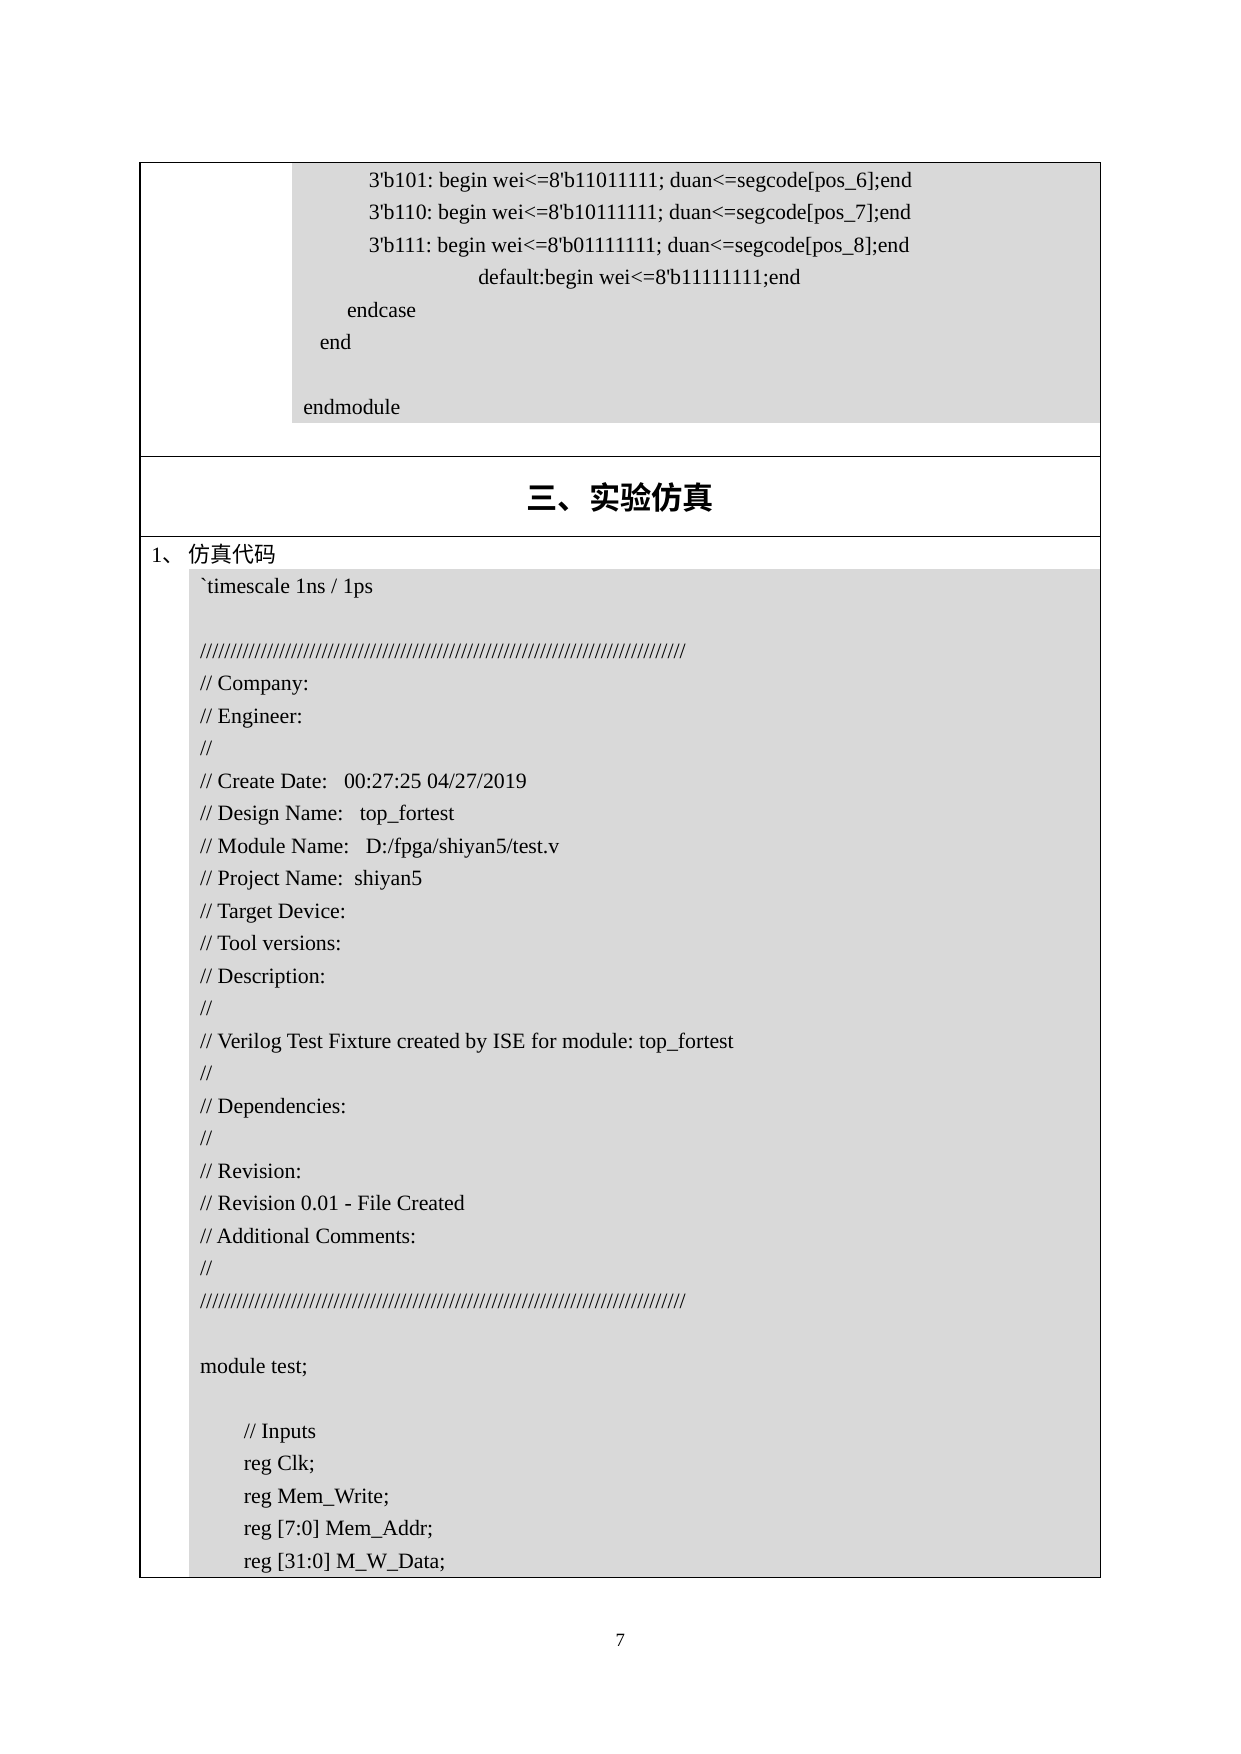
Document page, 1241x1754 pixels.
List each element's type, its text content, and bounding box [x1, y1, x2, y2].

table_cell 三、实验仿真 [141, 457, 1100, 536]
table_cell 模块设计说明 设置IP核，具体操作如下 实验程序源代码及注释等 顶层模块代码 数码管模块代码 [141, 163, 1100, 456]
